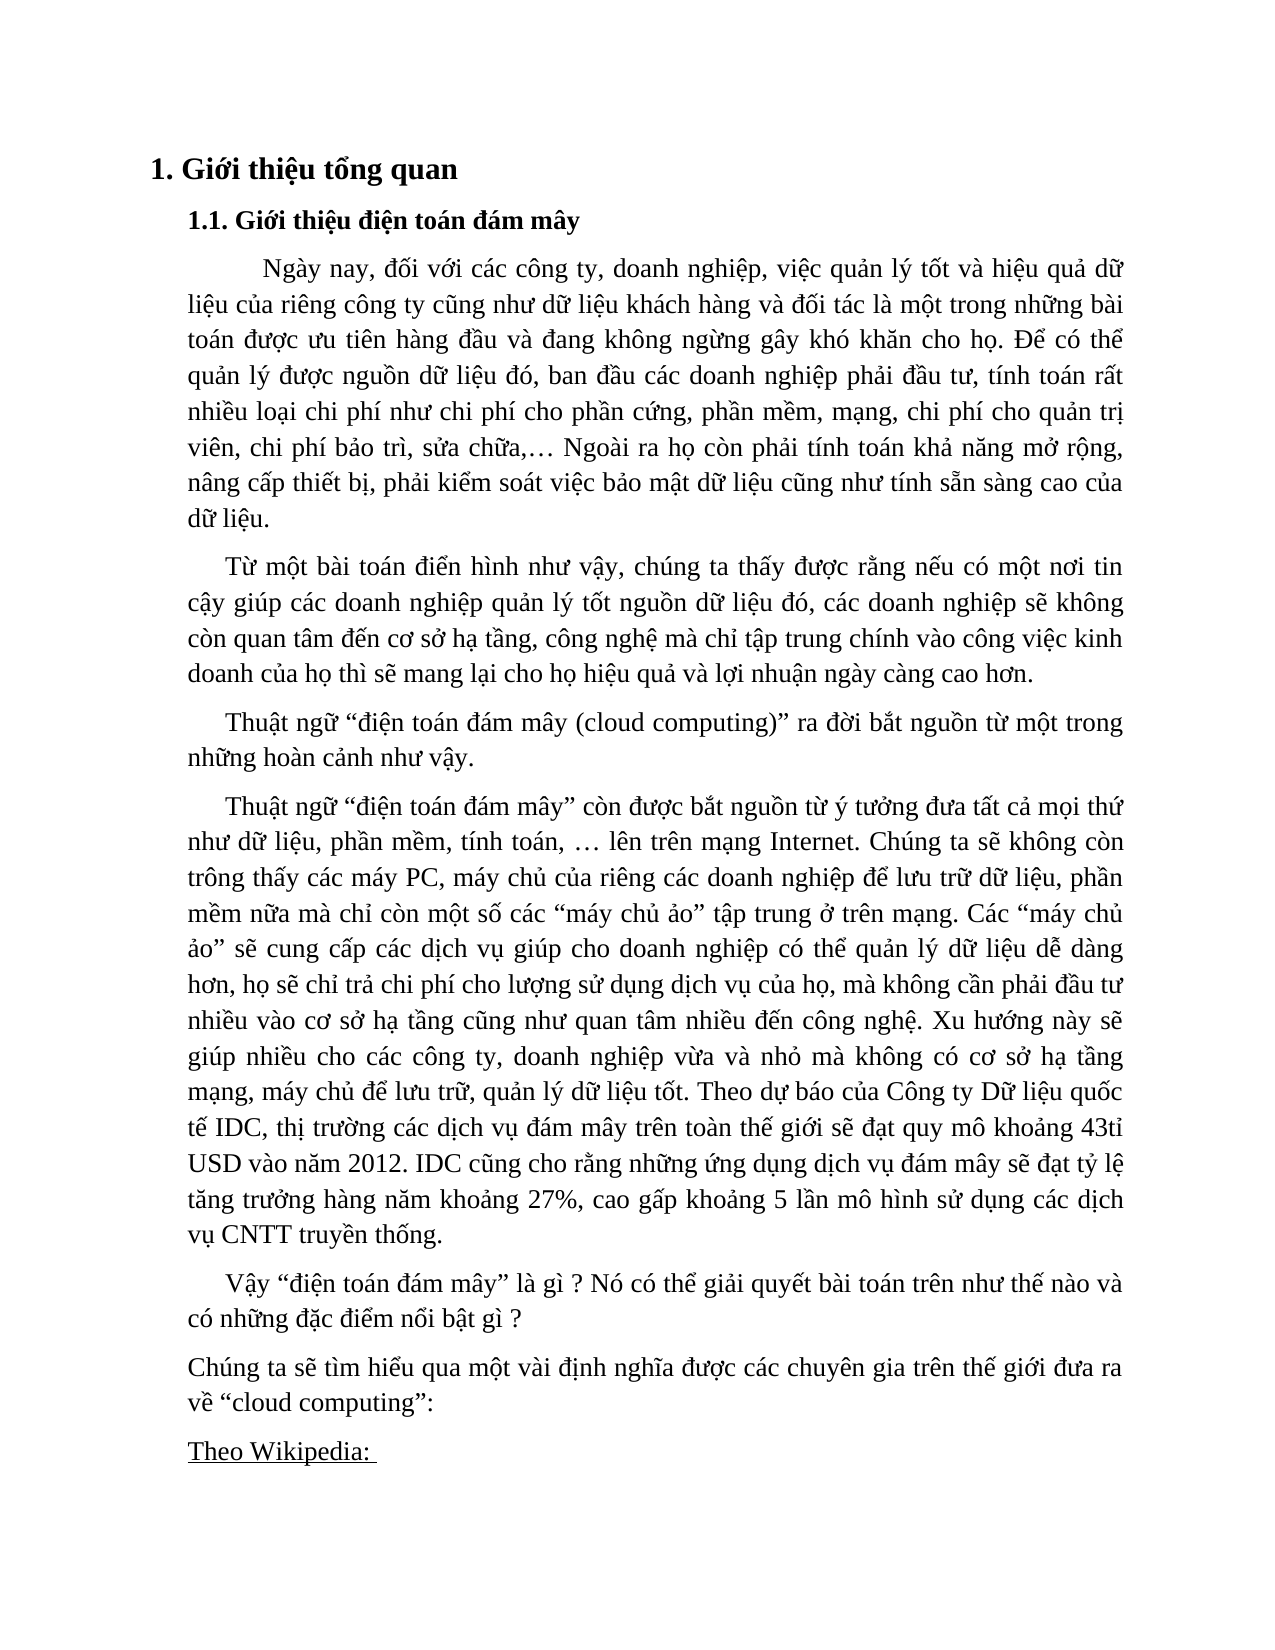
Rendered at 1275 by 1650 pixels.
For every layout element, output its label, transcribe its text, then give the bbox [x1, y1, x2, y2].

text Ngày nay, đối với các công ty, doanh nghiệp, việc quản lý tốt và hiệu quả dữ liệu của riêng công ty cũng như dữ liệu khách hàng và đối tác là một trong những bài toán được ưu tiên hàng đầu và đang không ngừng gây khó khăn cho họ. Để có thể quản lý được nguồn dữ liệu đó, ban đầu các doanh nghiệp phải đầu tư, tính toán rất nhiều loại chi phí như chi phí cho phần cứng, phần mềm, mạng, chi phí cho quản trị viên, chi phí bảo trì, sửa chữa,… Ngoài ra họ còn phải tính toán khả năng mở rộng, nâng cấp thiết bị, phải kiểm soát việc bảo mật dữ liệu cũng như tính sẵn sàng cao của dữ liệu. [187, 252, 1125, 533]
text Theo Wikipedia: [187, 1434, 1125, 1466]
text Vậy “điện toán đám mây” là gì ? Nó có thể giải quyết bài toán trên như thế nào và có những đặc điểm nổi bật gì ? [187, 1267, 1125, 1333]
text Từ một bài toán điển hình như vậy, chúng ta thấy được rằng nếu có một nơi tin cậy giúp các doanh nghiệp quản lý tốt nguồn dữ liệu đó, các doanh nghiệp sẽ không còn quan tâm đến cơ sở hạ tầng, công nghệ mà chỉ tập trung chính vào công việc kinh doanh của họ thì sẽ mang lại cho họ hiệu quả và lợi nhuận ngày càng cao hơn. [187, 550, 1125, 689]
subtitle 1. Giới thiệu tổng quan [150, 150, 1125, 186]
text Chúng ta sẽ tìm hiểu qua một vài định nghĩa được các chuyên gia trên thế giới đưa ra về “cloud computing”: [187, 1351, 1125, 1417]
text Thuật ngữ “điện toán đám mây (cloud computing)” ra đời bắt nguồn từ một trong những hoàn cảnh như vậy. [187, 706, 1125, 773]
subtitle 1.1. Giới thiệu điện toán đám mây [150, 204, 1125, 235]
